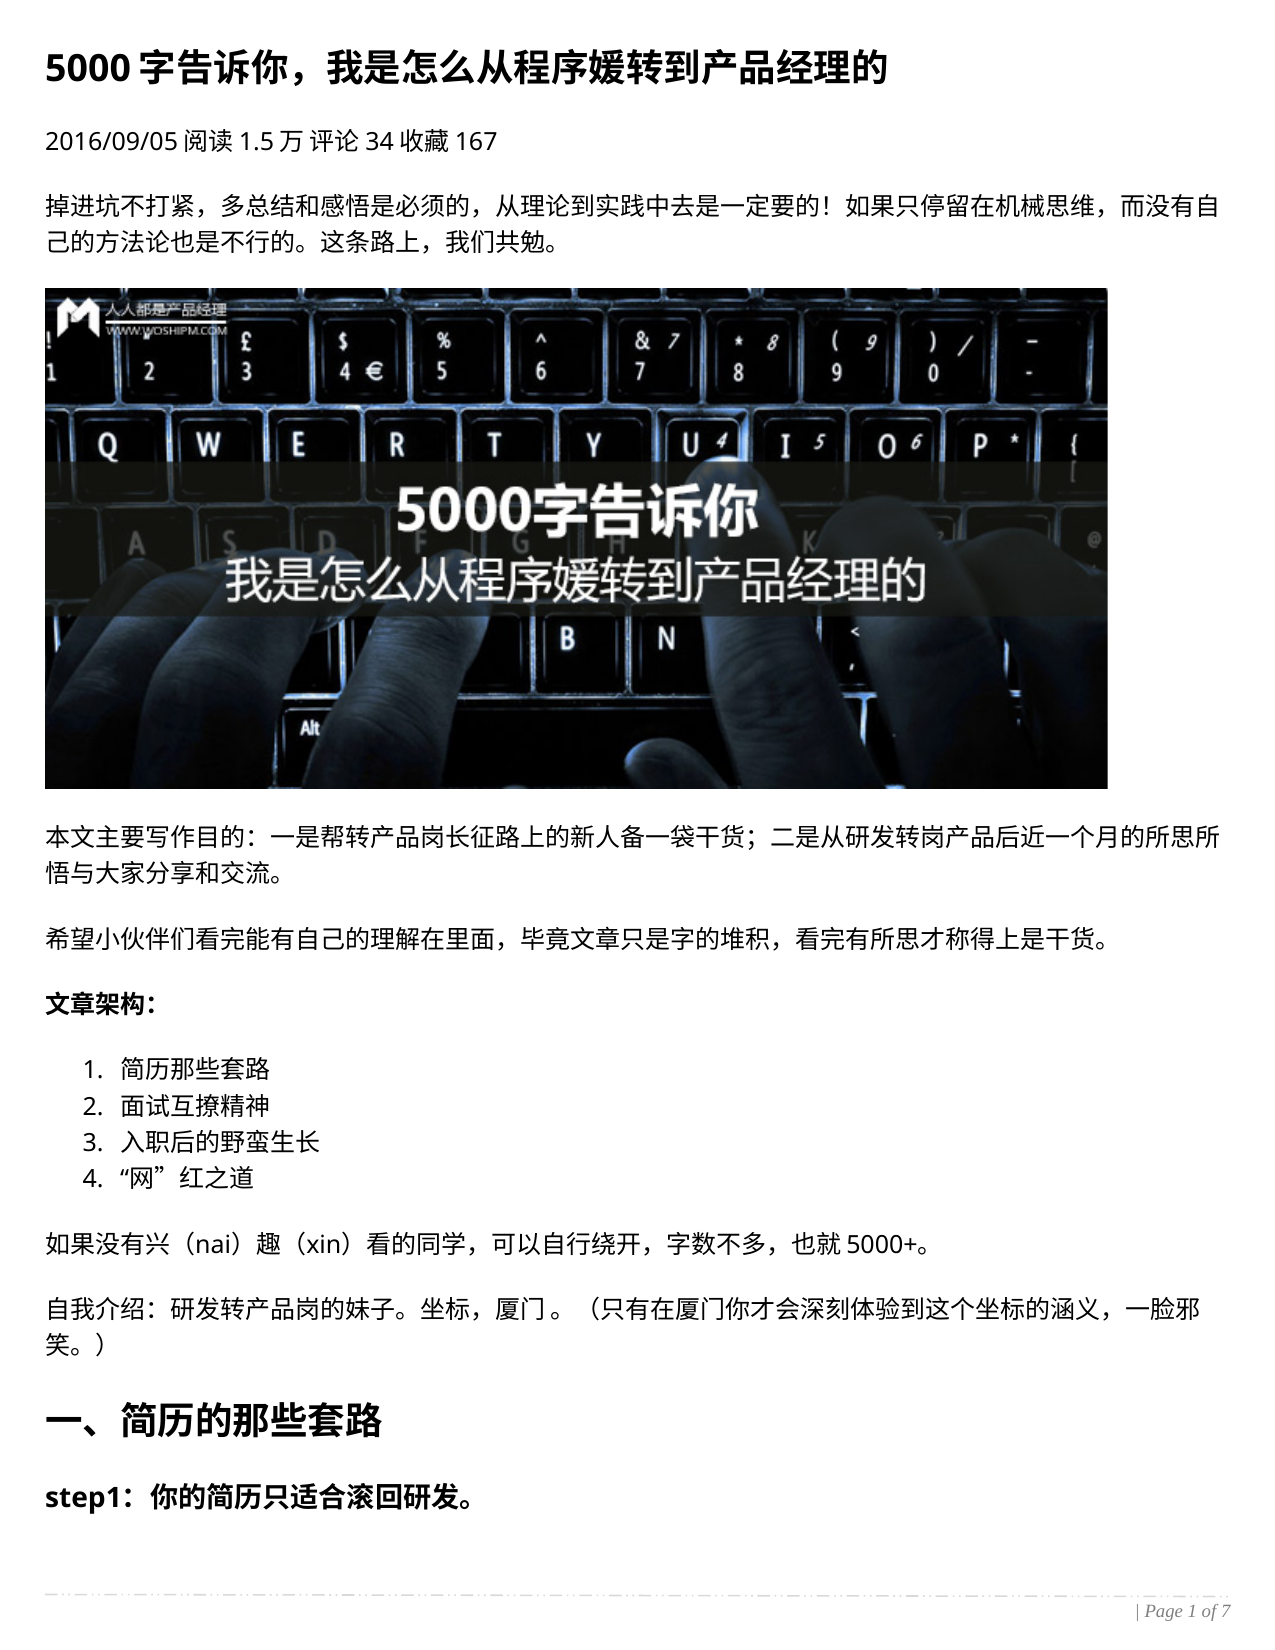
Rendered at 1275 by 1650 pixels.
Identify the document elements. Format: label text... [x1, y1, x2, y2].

text 2016/09/05阅读 1.5万 评论 34收藏 167 [45, 121, 1230, 157]
text 自我介绍：研发转产品岗的妹子。坐标，厦门 。（只有在厦门你才会深刻体验到这个坐标的涵义，一脸邪笑。） [45, 1289, 1230, 1362]
text 一、简历的那些套路 [45, 1391, 1230, 1445]
text 5000字告诉你，我是怎么从程序媛转到产品经理的 [45, 37, 1230, 92]
text 掉进坑不打紧，多总结和感悟是必须的，从理论到实践中去是一定要的！如果只停留在机械思维，而没有自己的方法论也是不行的。这条路上，我们共勉。 [45, 187, 1230, 259]
picture [45, 288, 1108, 789]
list “网”红之道 [82, 1159, 1230, 1195]
list 面试互撩精神 [82, 1086, 1230, 1122]
text step1：你的简历只适合滚回研发。 [45, 1474, 1230, 1515]
text 如果没有兴（nai）趣（xin）看的同学，可以自行绕开，字数不多，也就5000+。 [45, 1224, 1230, 1260]
text 文章架构： [45, 984, 1230, 1021]
list 入职后的野蛮生长 [82, 1122, 1230, 1159]
text 本文主要写作目的：一是帮转产品岗长征路上的新人备一袋干货；二是从研发转岗产品后近一个月的所思所悟与大家分享和交流。 [45, 817, 1230, 890]
list 简历那些套路 [82, 1050, 1230, 1086]
text 希望小伙伴们看完能有自己的理解在里面，毕竟文章只是字的堆积，看完有所思才称得上是干货。 [45, 919, 1230, 955]
